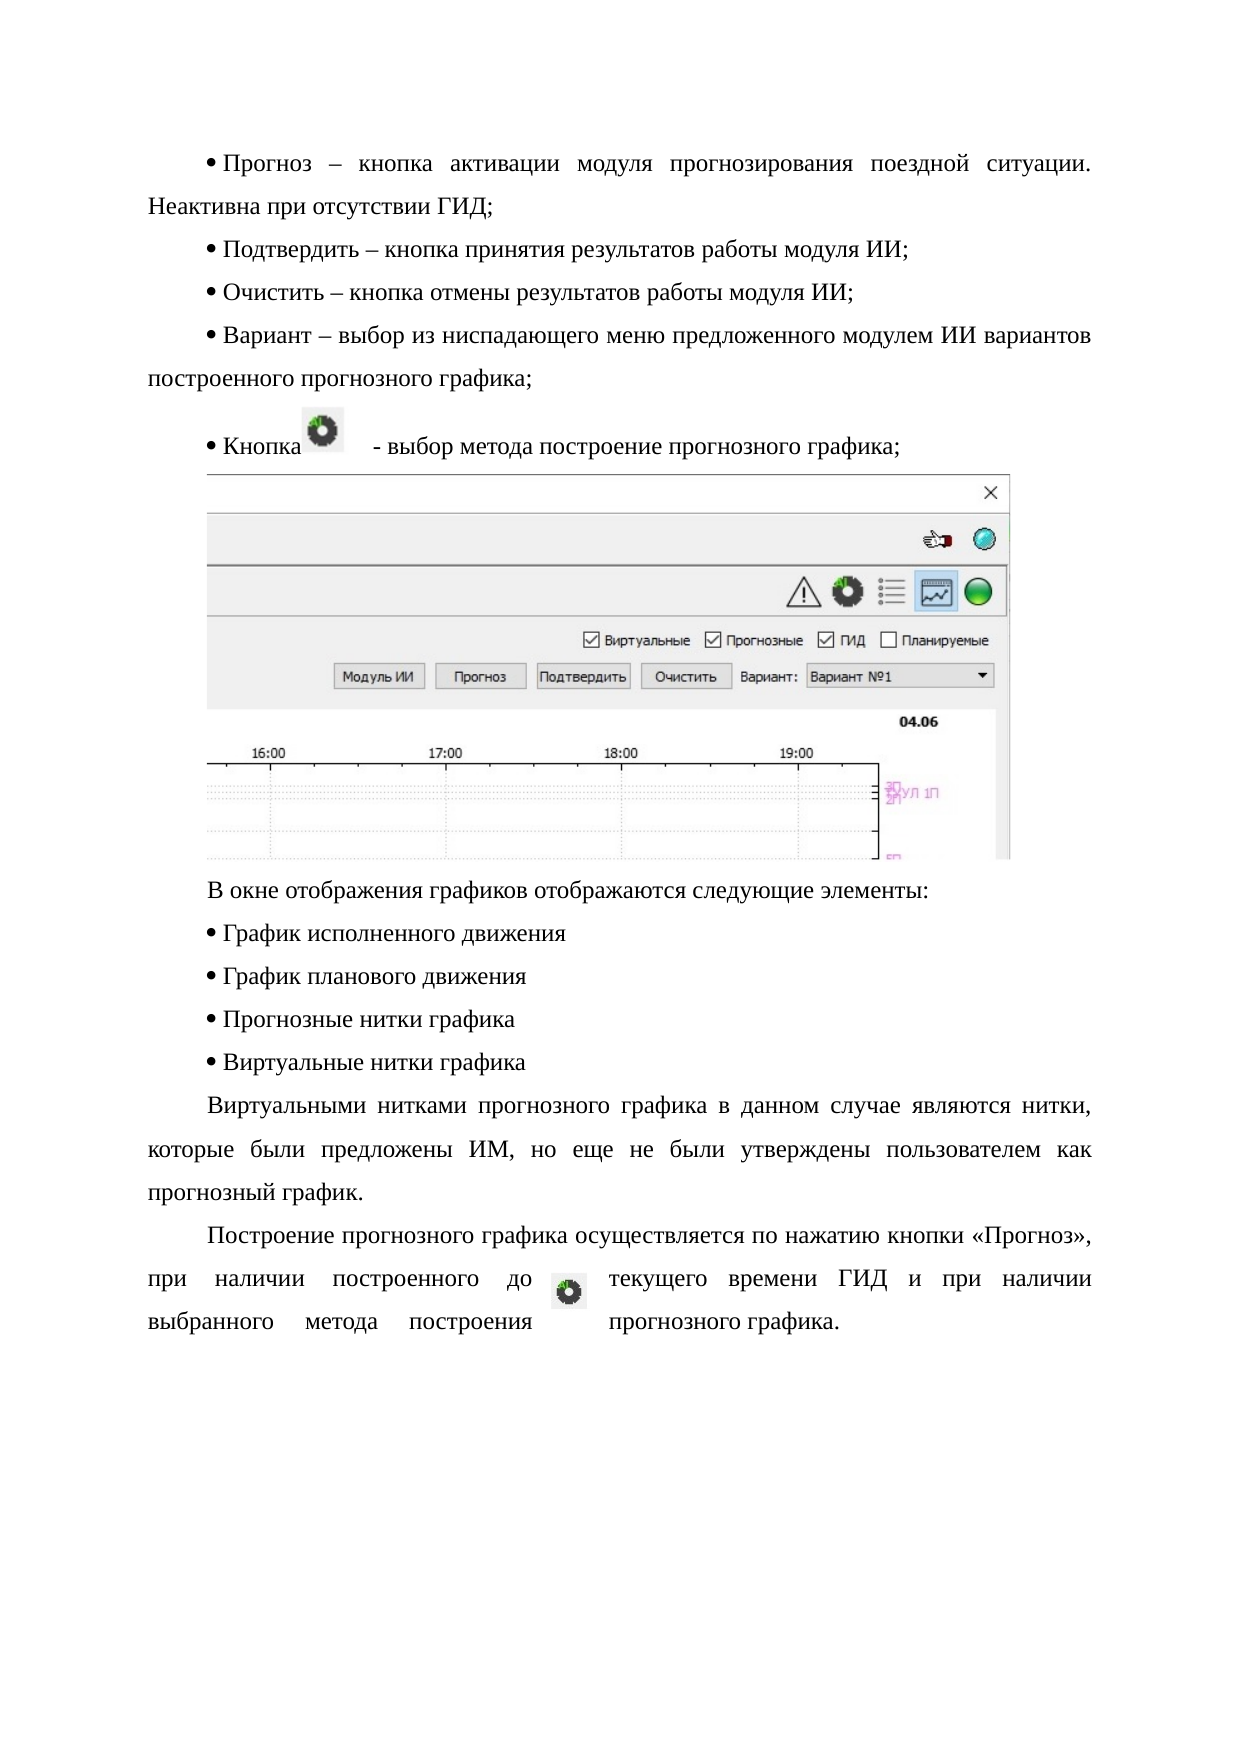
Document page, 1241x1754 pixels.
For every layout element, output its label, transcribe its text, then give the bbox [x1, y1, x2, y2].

text В окне отображения графиков отображаются следующие элементы: [148, 875, 1092, 904]
list Прогнозные нитки графика [148, 1004, 1092, 1033]
list Вариант – выбор из ниспадающего меню предложенного модулем ИИ вариантов построенного прогнозного графика; [148, 320, 1092, 392]
picture [301, 406, 349, 455]
list Подтвердить – кнопка принятия результатов работы модуля ИИ; [148, 234, 1092, 263]
text Построение прогнозного графика осуществляется по нажатию кнопки «Прогноз», при наличии построенного до текущего времени ГИД и при наличии выбранного метода построения прогнозного графика. [148, 1220, 1092, 1335]
picture [551, 1272, 590, 1316]
text Виртуальными нитками прогнозного графика в данном случае являются нитки, которые были предложены ИМ, но еще не были утверждены пользователем как прогнозный график. [148, 1091, 1092, 1206]
list Кнопка - выбор метода построение прогнозного графика; [148, 406, 1092, 460]
list Очистить – кнопка отмены результатов работы модуля ИИ; [148, 277, 1092, 306]
list Прогноз – кнопка активации модуля прогнозирования поездной ситуации. Неактивна при отсутствии ГИД; [148, 148, 1092, 219]
picture [206, 474, 1011, 862]
list Виртуальные нитки графика [148, 1047, 1092, 1076]
list График планового движения [148, 961, 1092, 990]
list График исполненного движения [148, 918, 1092, 947]
